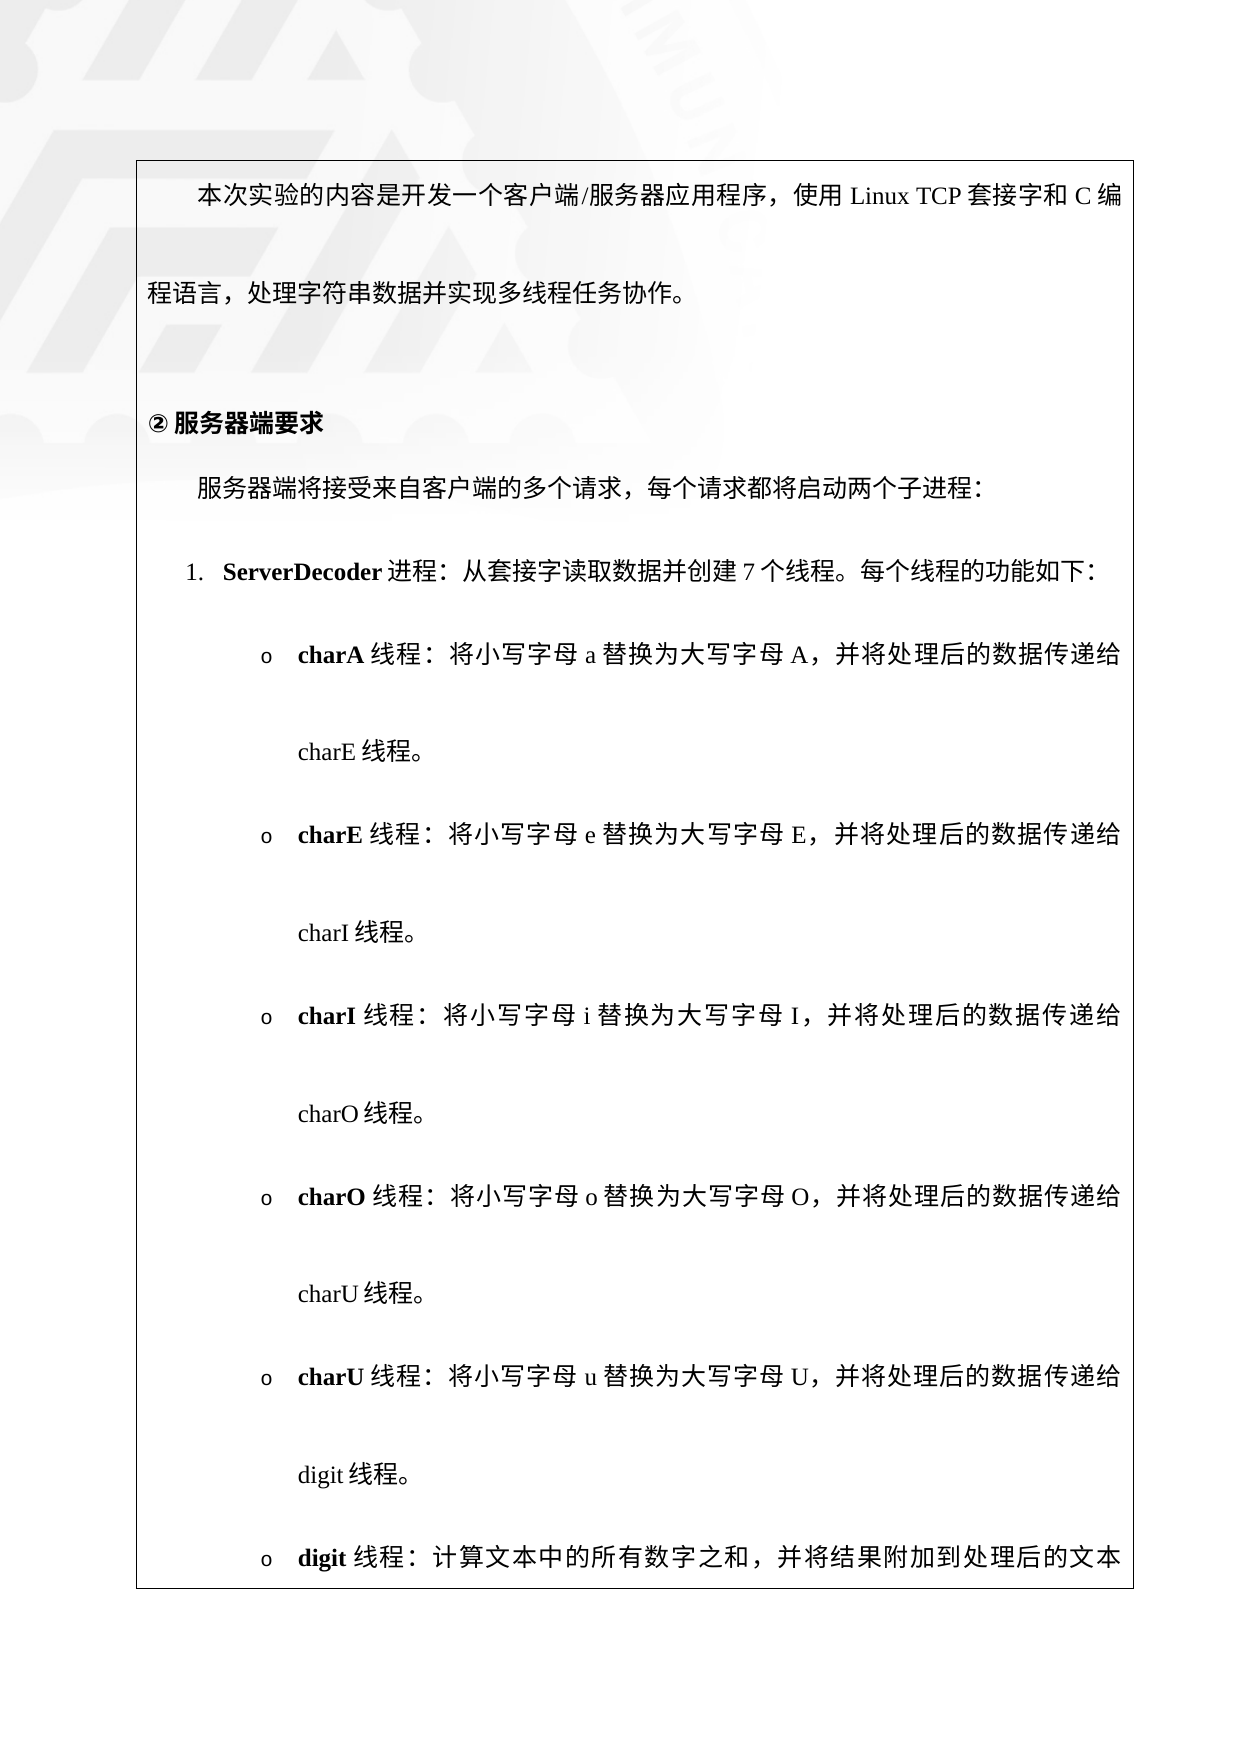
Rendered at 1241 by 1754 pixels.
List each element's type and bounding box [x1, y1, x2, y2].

picture [0, 0, 879, 522]
table_cell [137, 161, 1133, 1588]
